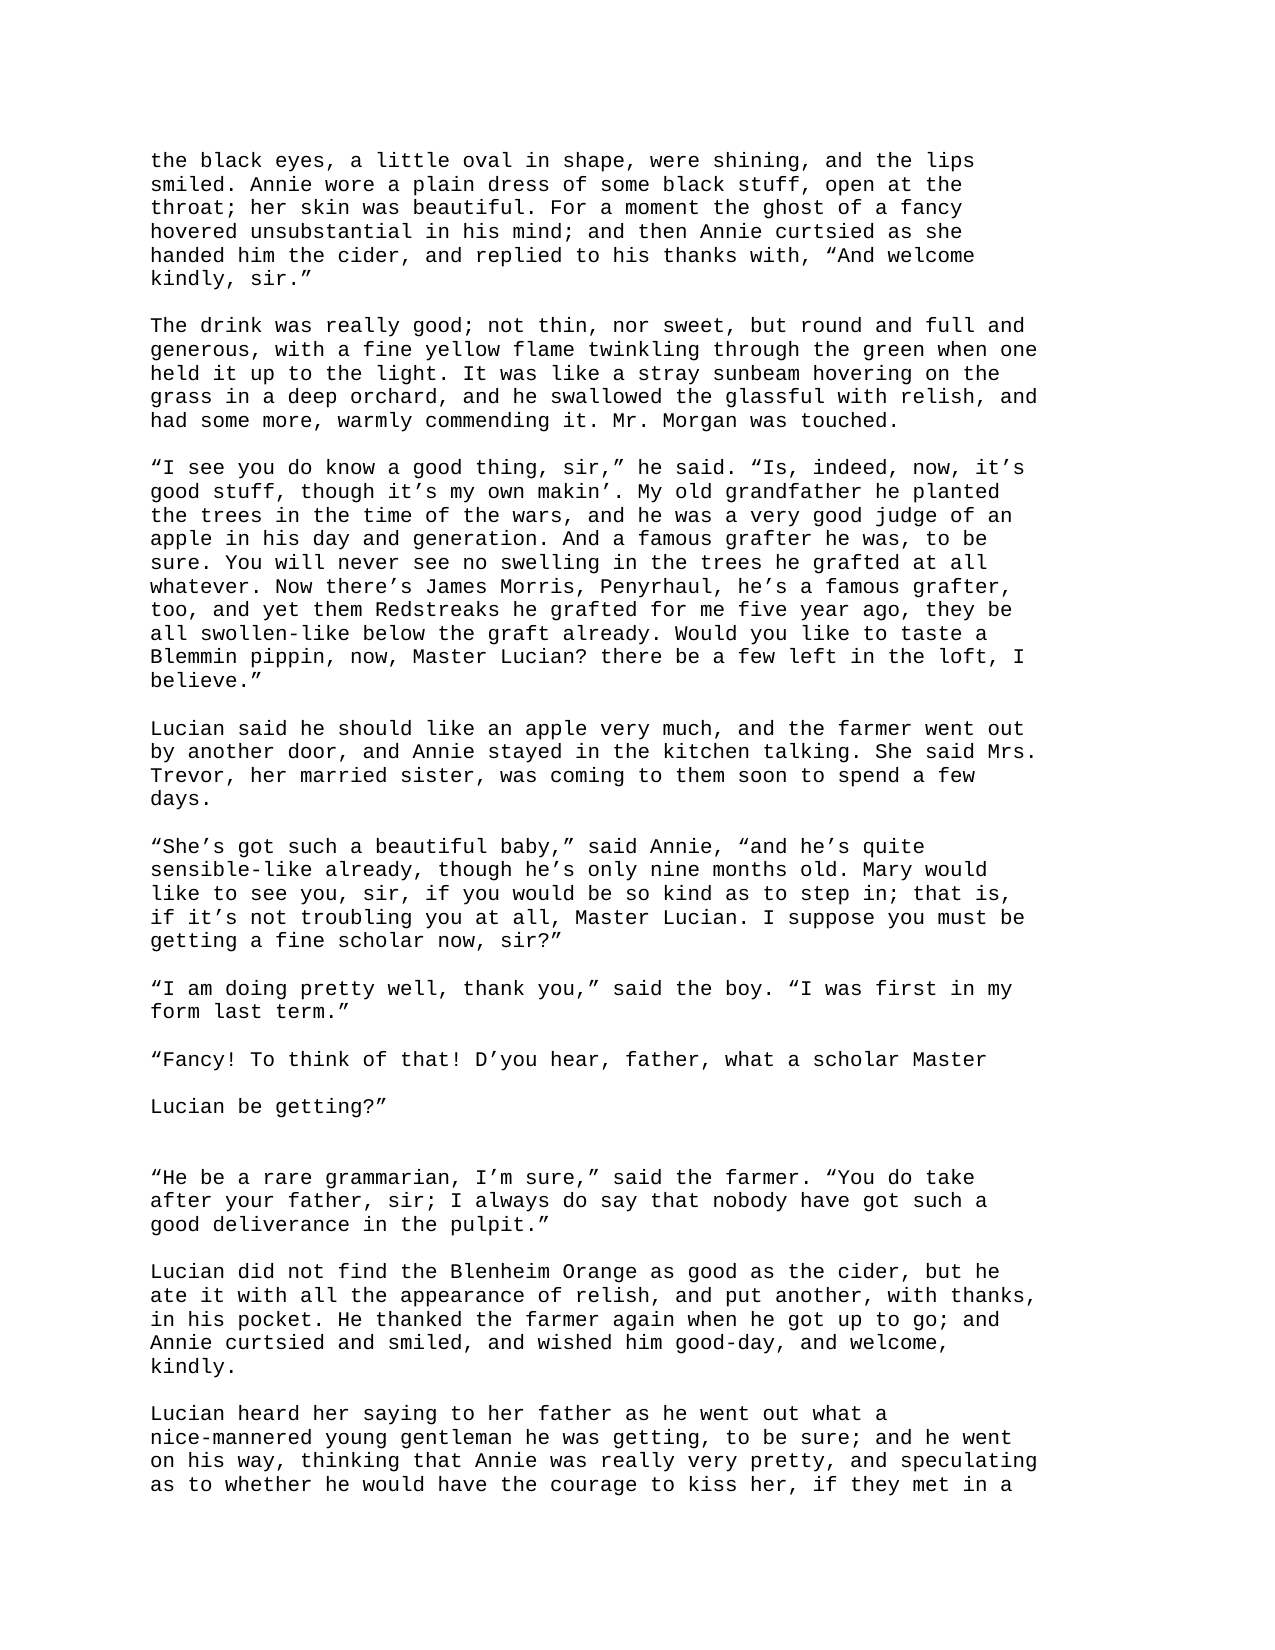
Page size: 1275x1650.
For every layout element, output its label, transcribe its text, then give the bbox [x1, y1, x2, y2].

text Lucian heard her saying to her father as he went out what a [150, 1403, 1125, 1427]
text if it’s not troubling you at all, Master Lucian. I suppose you must be [150, 907, 1125, 930]
text good deliverance in the pulpit.” [150, 1214, 1125, 1238]
text getting a fine scholar now, sir?” [150, 930, 1125, 954]
text generous, with a fine yellow flame twinkling through the green when one [150, 339, 1125, 363]
text sensible-like already, though he’s only nine months old. Mary would [150, 859, 1125, 883]
text good stuff, though it’s my own makin’. My old grandfather he planted [150, 481, 1125, 505]
text “He be a rare grammarian, I’m sure,” said the farmer. “You do take [150, 1167, 1125, 1190]
text all swollen-like below the graft already. Would you like to taste a [150, 623, 1125, 647]
text sure. You will never see no swelling in the trees he grafted at all [150, 552, 1125, 576]
text Lucian did not find the Blenheim Orange as good as the cider, but he [150, 1261, 1125, 1285]
text The drink was really good; not thin, nor sweet, but round and full and [150, 316, 1125, 339]
text after your father, sir; I always do say that nobody have got such a [150, 1190, 1125, 1214]
text days. [150, 788, 1125, 812]
text “Fancy! To think of that! D’you hear, father, what a scholar Master [150, 1048, 1125, 1072]
text the black eyes, a little oval in shape, were shining, and the lips [150, 150, 1125, 174]
text hovered unsubstantial in his mind; and then Annie curtsied as she [150, 221, 1125, 244]
text “She’s got such a beautiful baby,” said Annie, “and he’s quite [150, 836, 1125, 859]
text throat; her skin was beautiful. For a moment the ghost of a fancy [150, 197, 1125, 221]
text too, and yet them Redstreaks he grafted for me five year ago, they be [150, 599, 1125, 623]
text in his pocket. He thanked the farmer again when he got up to go; and [150, 1309, 1125, 1332]
text handed him the cider, and replied to his thanks with, “And welcome [150, 244, 1125, 268]
text Lucian be getting?” [150, 1096, 1125, 1119]
text as to whether he would have the courage to kiss her, if they met in a [150, 1474, 1125, 1498]
text kindly. [150, 1356, 1125, 1379]
text form last term.” [150, 1001, 1125, 1025]
text nice-mannered young gentleman he was getting, to be sure; and he went [150, 1427, 1125, 1451]
text the trees in the time of the wars, and he was a very good judge of an [150, 505, 1125, 528]
text Lucian said he should like an apple very much, and the farmer went out [150, 717, 1125, 741]
text held it up to the light. It was like a stray sunbeam hovering on the [150, 363, 1125, 386]
text apple in his day and generation. And a famous grafter he was, to be [150, 528, 1125, 552]
text Trevor, her married sister, was coming to them soon to spend a few [150, 765, 1125, 788]
text by another door, and Annie stayed in the kitchen talking. She said Mrs. [150, 741, 1125, 765]
text had some more, warmly commending it. Mr. Morgan was touched. [150, 410, 1125, 434]
text Blemmin pippin, now, Master Lucian? there be a few left in the loft, I [150, 647, 1125, 670]
text “I see you do know a good thing, sir,” he said. “Is, indeed, now, it’s [150, 457, 1125, 481]
text like to see you, sir, if you would be so kind as to step in; that is, [150, 883, 1125, 907]
text Annie curtsied and smiled, and wished him good-day, and welcome, [150, 1332, 1125, 1356]
text smiled. Annie wore a plain dress of some black stuff, open at the [150, 174, 1125, 197]
text believe.” [150, 670, 1125, 694]
text grass in a deep orchard, and he swallowed the glassful with relish, and [150, 386, 1125, 410]
text whatever. Now there’s James Morris, Penyrhaul, he’s a famous grafter, [150, 576, 1125, 599]
text kindly, sir.” [150, 268, 1125, 292]
text on his way, thinking that Annie was really very pretty, and speculating [150, 1451, 1125, 1474]
text ate it with all the appearance of relish, and put another, with thanks, [150, 1285, 1125, 1309]
text “I am doing pretty well, thank you,” said the boy. “I was first in my [150, 978, 1125, 1001]
